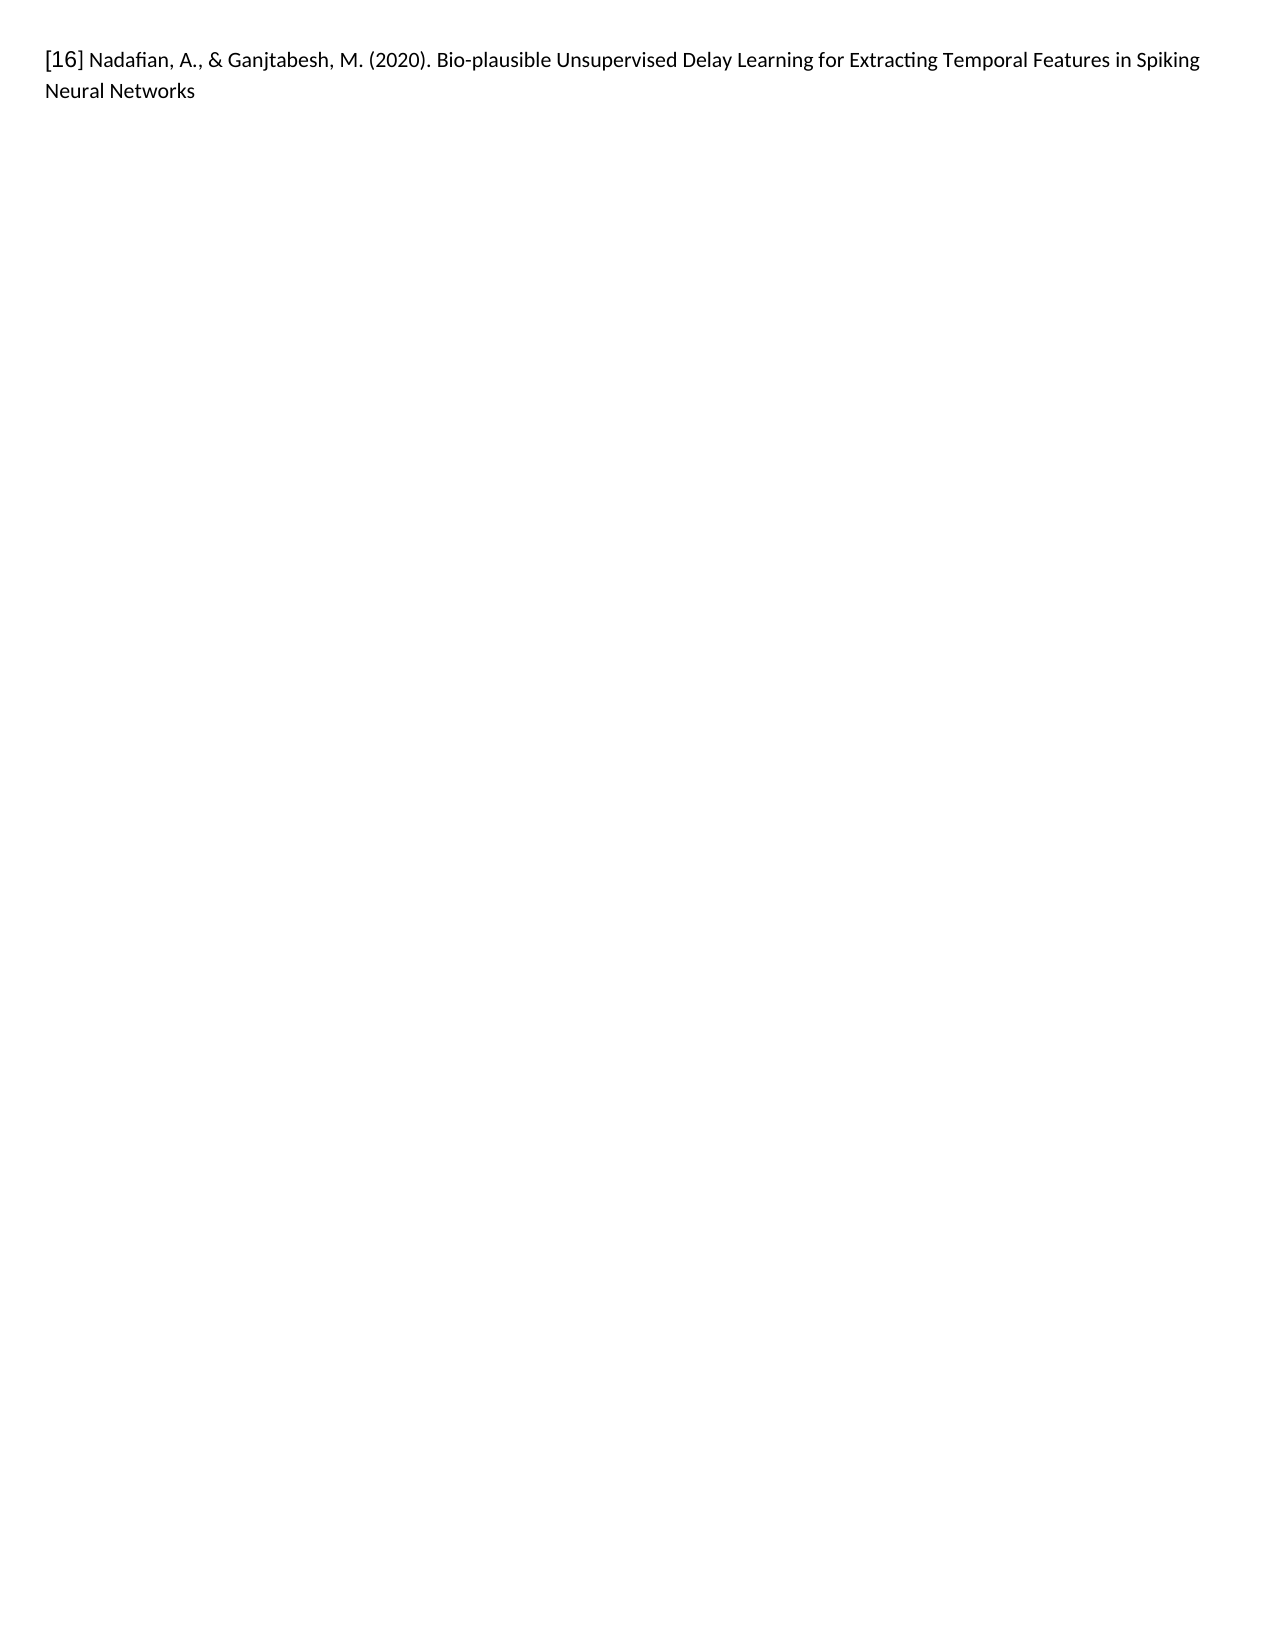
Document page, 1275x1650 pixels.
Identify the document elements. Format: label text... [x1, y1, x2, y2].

text [16] Nadafian, A., & Ganjtabesh, M. (2020). Bio-plausible Unsupervised Delay Learning for Extracting Temporal Features in Spiking Neural Networks [45, 45, 1230, 103]
